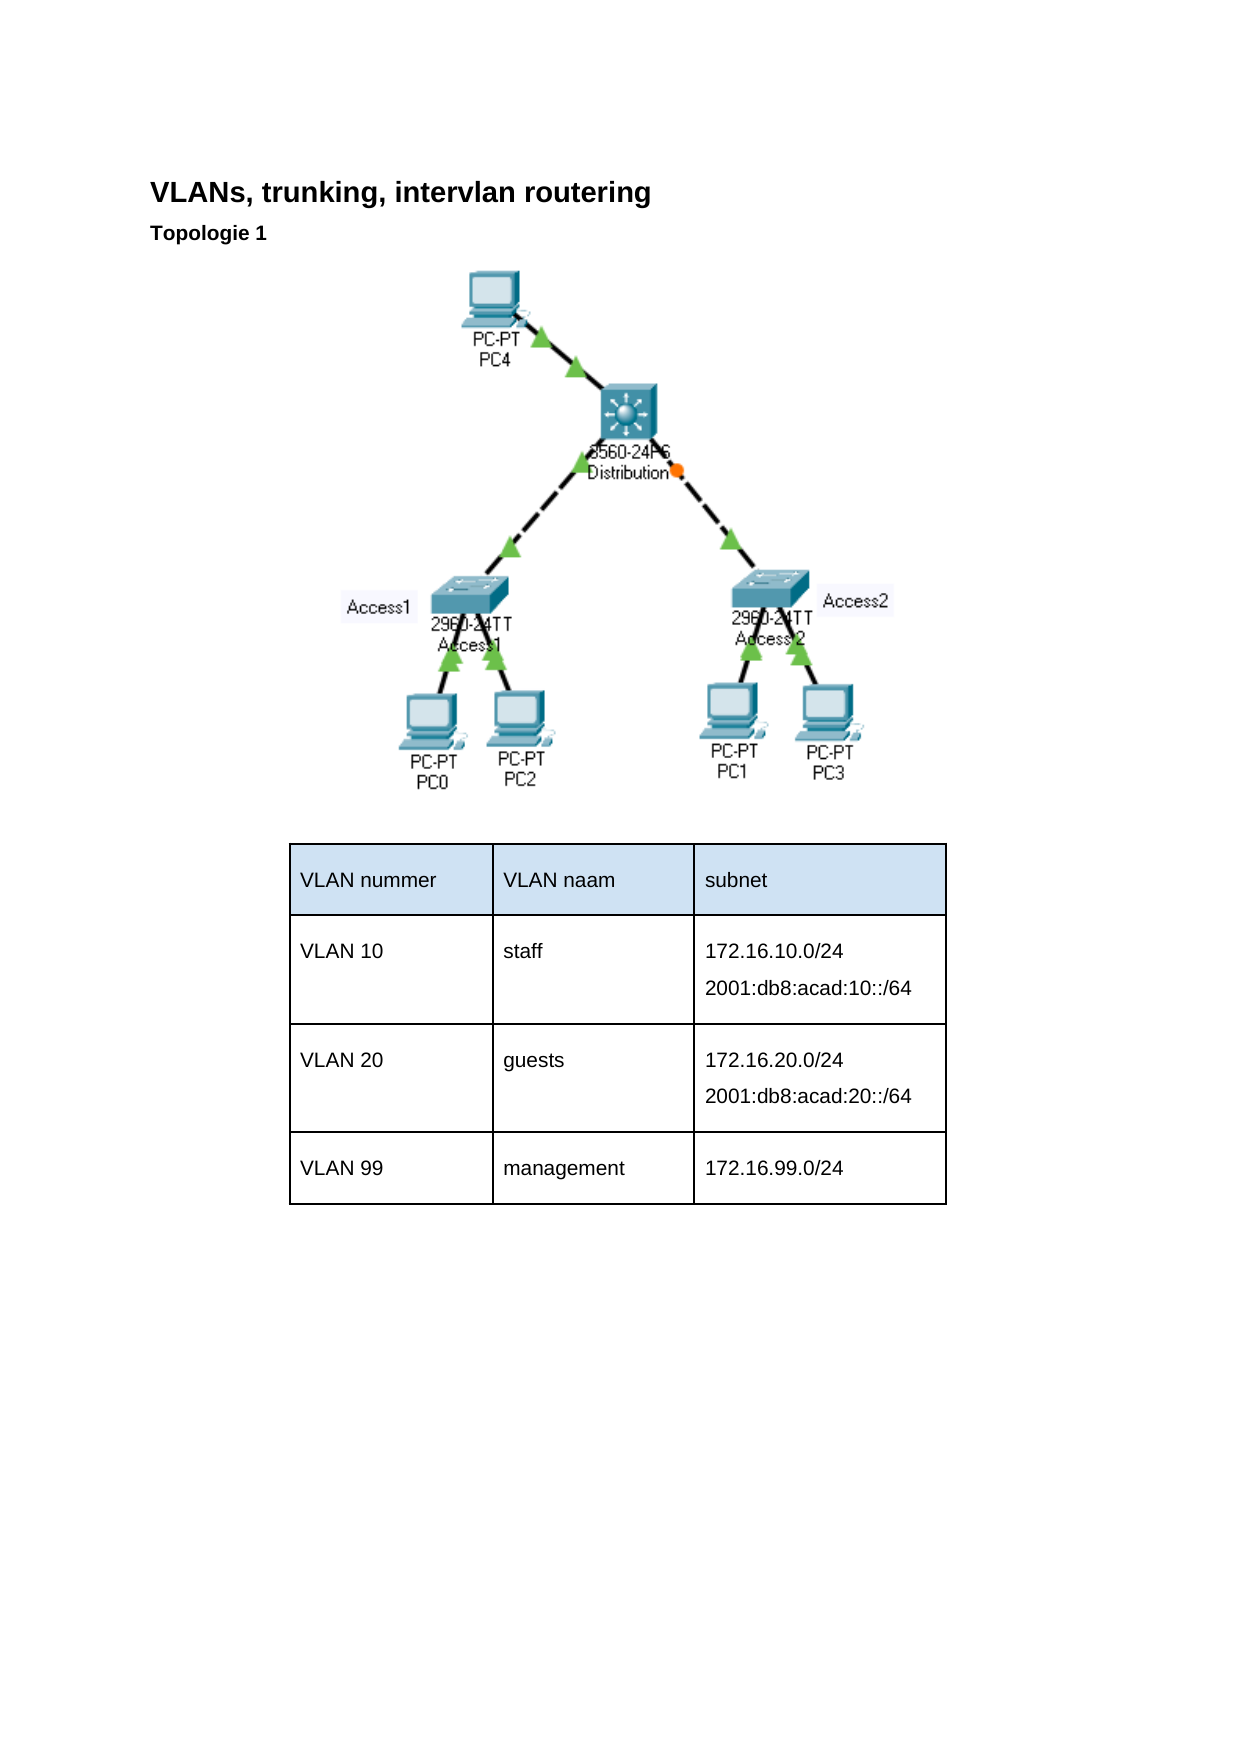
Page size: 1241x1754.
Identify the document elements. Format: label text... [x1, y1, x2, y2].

table_cell VLAN 99 [291, 1133, 492, 1203]
table_cell 172.16.10.0/24 2001:db8:acad:10::/64 [695, 916, 945, 1023]
table_cell 172.16.20.0/24 2001:db8:acad:20::/64 [695, 1025, 945, 1131]
table_cell 172.16.99.0/24 [695, 1133, 945, 1203]
picture [335, 257, 905, 794]
table_cell VLAN 10 [291, 916, 492, 1023]
table_cell management [494, 1133, 693, 1203]
subtitle Topologie 1 [150, 221, 1090, 245]
table_cell guests [494, 1025, 693, 1131]
subtitle VLANs, trunking, intervlan routering [150, 175, 1090, 208]
table_cell staff [494, 916, 693, 1023]
table_cell VLAN 20 [291, 1025, 492, 1131]
table_header subnet [695, 845, 945, 914]
table_header VLAN nummer [291, 845, 492, 914]
table_header VLAN naam [494, 845, 693, 914]
